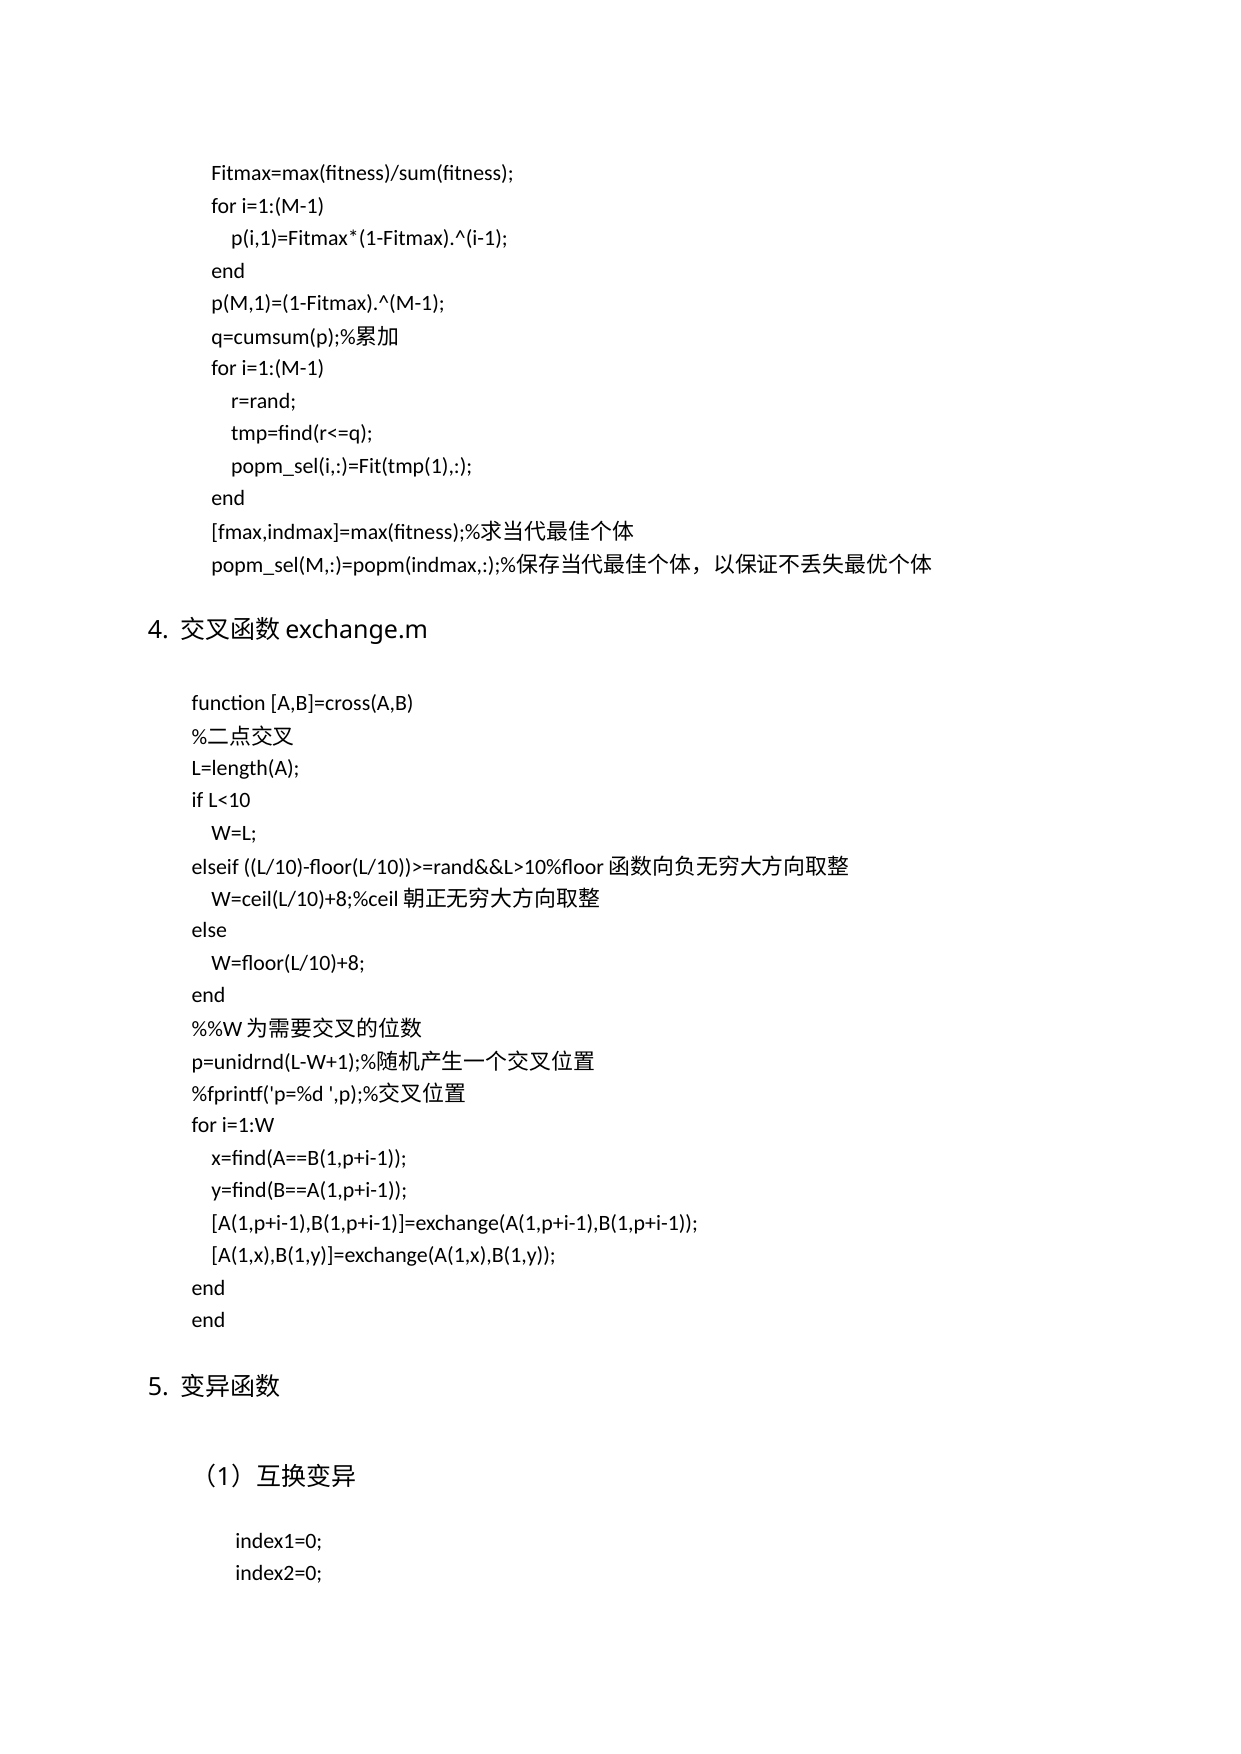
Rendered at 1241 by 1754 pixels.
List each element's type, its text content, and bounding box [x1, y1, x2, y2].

text for i=1:W [148, 1108, 1122, 1141]
text （1）互换变异 [148, 1442, 1122, 1507]
text function [A,B]=cross(A,B) [148, 686, 1122, 718]
text p(i,1)=Fitmax*(1-Fitmax).^(i-1); [148, 221, 1122, 254]
text [A(1,p+i-1),B(1,p+i-1)]=exchange(A(1,p+i-1),B(1,p+i-1)); [148, 1206, 1122, 1238]
text %fprintf('p=%d ',p);%交叉位置 [148, 1076, 1122, 1108]
text [A(1,x),B(1,y)]=exchange(A(1,x),B(1,y)); [148, 1238, 1122, 1271]
text if L<10 [148, 783, 1122, 816]
text end [148, 1271, 1122, 1303]
text popm_sel(M,:)=popm(indmax,:);%保存当代最佳个体，以保证不丢失最优个体 [148, 546, 1122, 579]
text index1=0; [191, 1524, 1122, 1556]
text for i=1:(M-1) [148, 189, 1122, 221]
text end [148, 481, 1122, 514]
text %二点交叉 [148, 718, 1122, 751]
text else [148, 913, 1122, 946]
text elseif ((L/10)-floor(L/10))>=rand&&L>10%floor函数向负无穷大方向取整 [148, 848, 1122, 881]
text x=find(A==B(1,p+i-1)); [148, 1141, 1122, 1173]
text W=ceil(L/10)+8;%ceil朝正无穷大方向取整 [148, 881, 1122, 913]
text y=find(B==A(1,p+i-1)); [148, 1173, 1122, 1206]
text for i=1:(M-1) [148, 351, 1122, 384]
text p=unidrnd(L-W+1);%随机产生一个交叉位置 [148, 1043, 1122, 1076]
list 变异函数 [148, 1352, 1122, 1417]
text %%W为需要交叉的位数 [148, 1011, 1122, 1043]
list 交叉函数exchange.m [148, 595, 1122, 660]
text index2=0; [191, 1556, 1122, 1589]
text W=floor(L/10)+8; [148, 946, 1122, 978]
text q=cumsum(p);%累加 [148, 319, 1122, 351]
text p(M,1)=(1-Fitmax).^(M-1); [148, 286, 1122, 319]
text L=length(A); [148, 751, 1122, 783]
text end [148, 254, 1122, 286]
text [fmax,indmax]=max(fitness);%求当代最佳个体 [148, 514, 1122, 546]
text end [148, 978, 1122, 1011]
text W=L; [148, 816, 1122, 848]
text Fitmax=max(fitness)/sum(fitness); [148, 156, 1122, 189]
text tmp=find(r<=q); [148, 416, 1122, 449]
text popm_sel(i,:)=Fit(tmp(1),:); [148, 449, 1122, 481]
text r=rand; [148, 384, 1122, 416]
text end [148, 1303, 1122, 1336]
